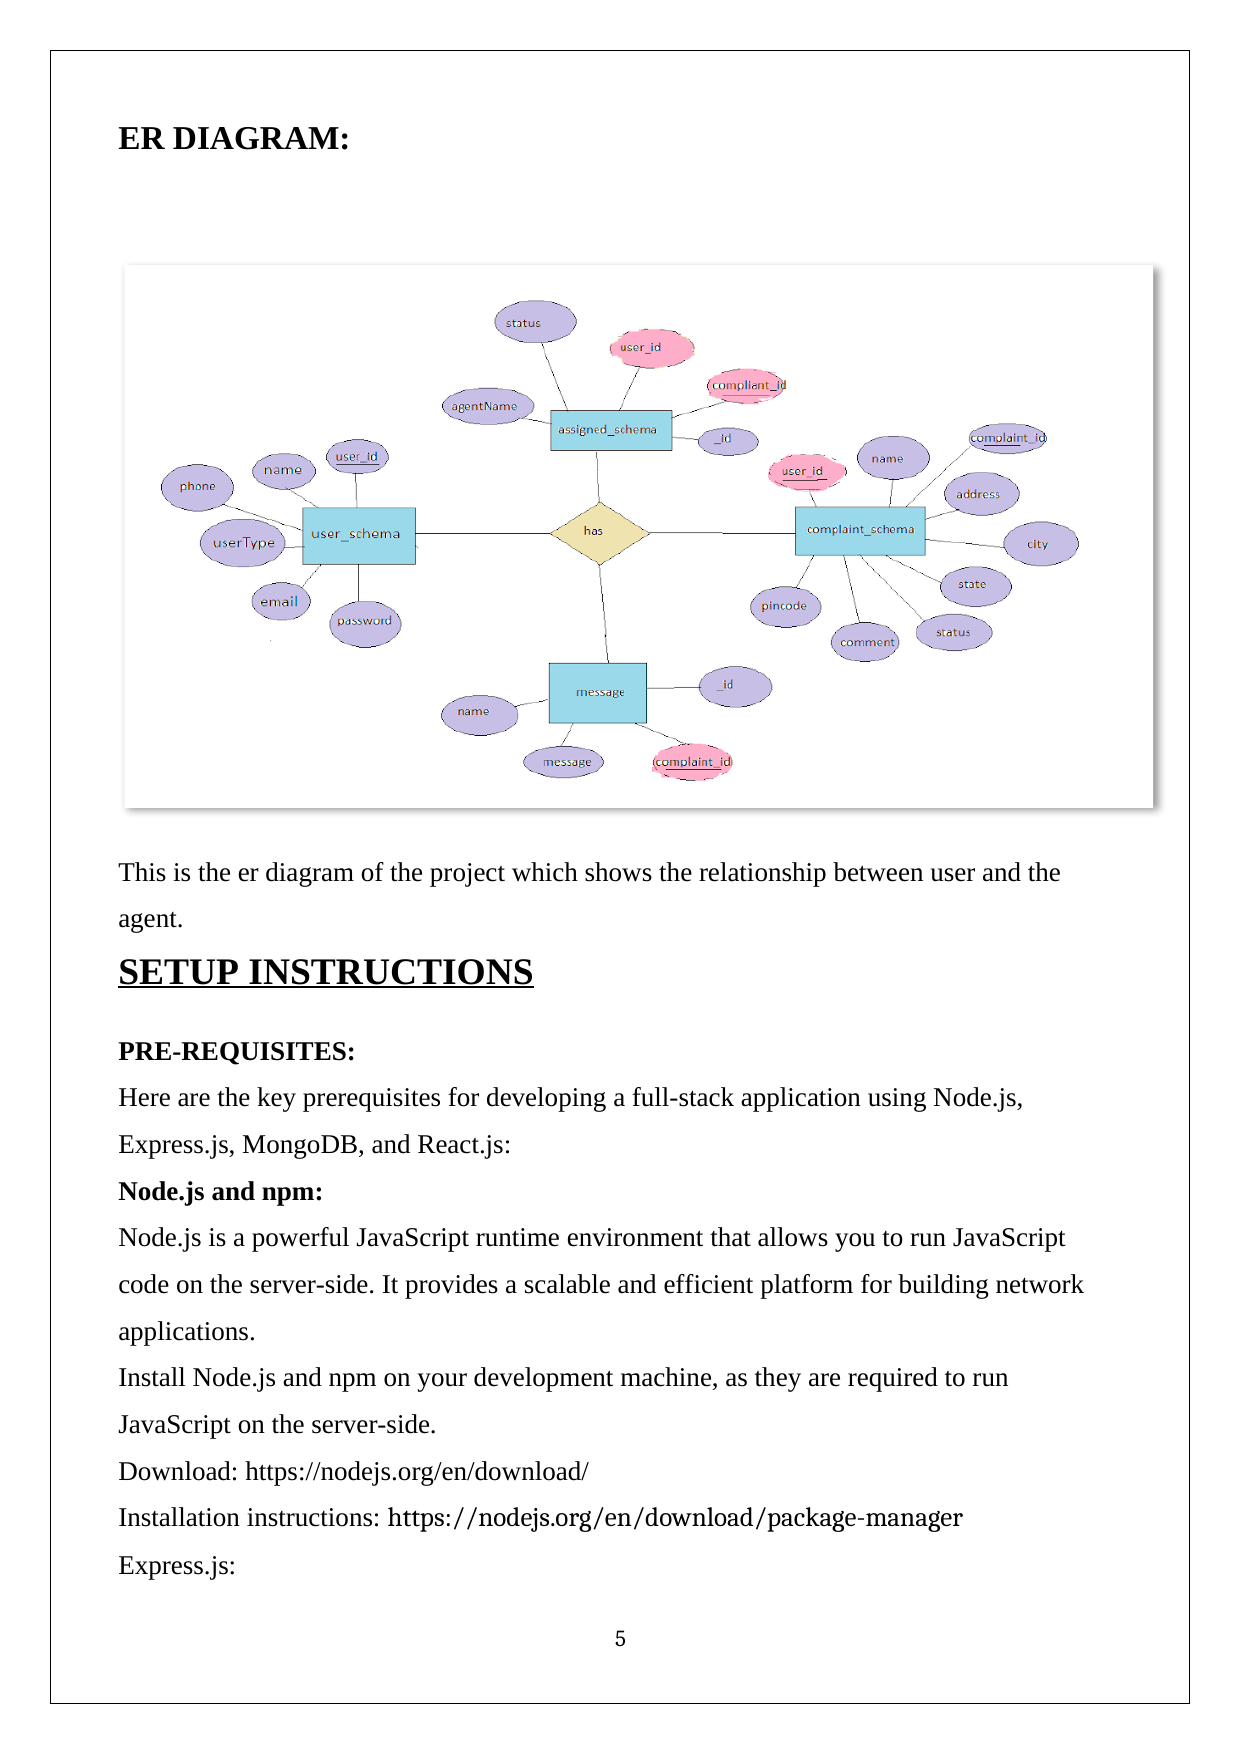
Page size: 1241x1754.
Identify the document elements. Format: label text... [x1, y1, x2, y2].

text Download: https://nodejs.org/en/download/ [118, 1454, 1122, 1486]
text This is the er diagram of the project which shows the relationship between user and the agent. [118, 856, 1122, 933]
text Express.js: [118, 1549, 1122, 1581]
text Installation instructions: https://nodejs.org/en/download/package-manager [118, 1501, 1122, 1533]
text PRE-REQUISITES: [118, 1034, 1122, 1066]
text ER DIAGRAM: [118, 118, 1122, 156]
text Install Node.js and npm on your development machine, as they are required to run JavaScript on the server-side. [118, 1361, 1122, 1439]
text Node.js is a powerful JavaScript runtime environment that allows you to run JavaScript code on the server-side. It provides a scalable and efficient platform for building network applications. [118, 1221, 1122, 1346]
text Node.js and npm: [118, 1174, 1122, 1206]
text SETUP INSTRUCTIONS [118, 949, 1122, 992]
text Here are the key prerequisites for developing a full-stack application using Node.js, Express.js, MongoDB, and React.js: [118, 1081, 1122, 1159]
picture [124, 265, 1154, 808]
